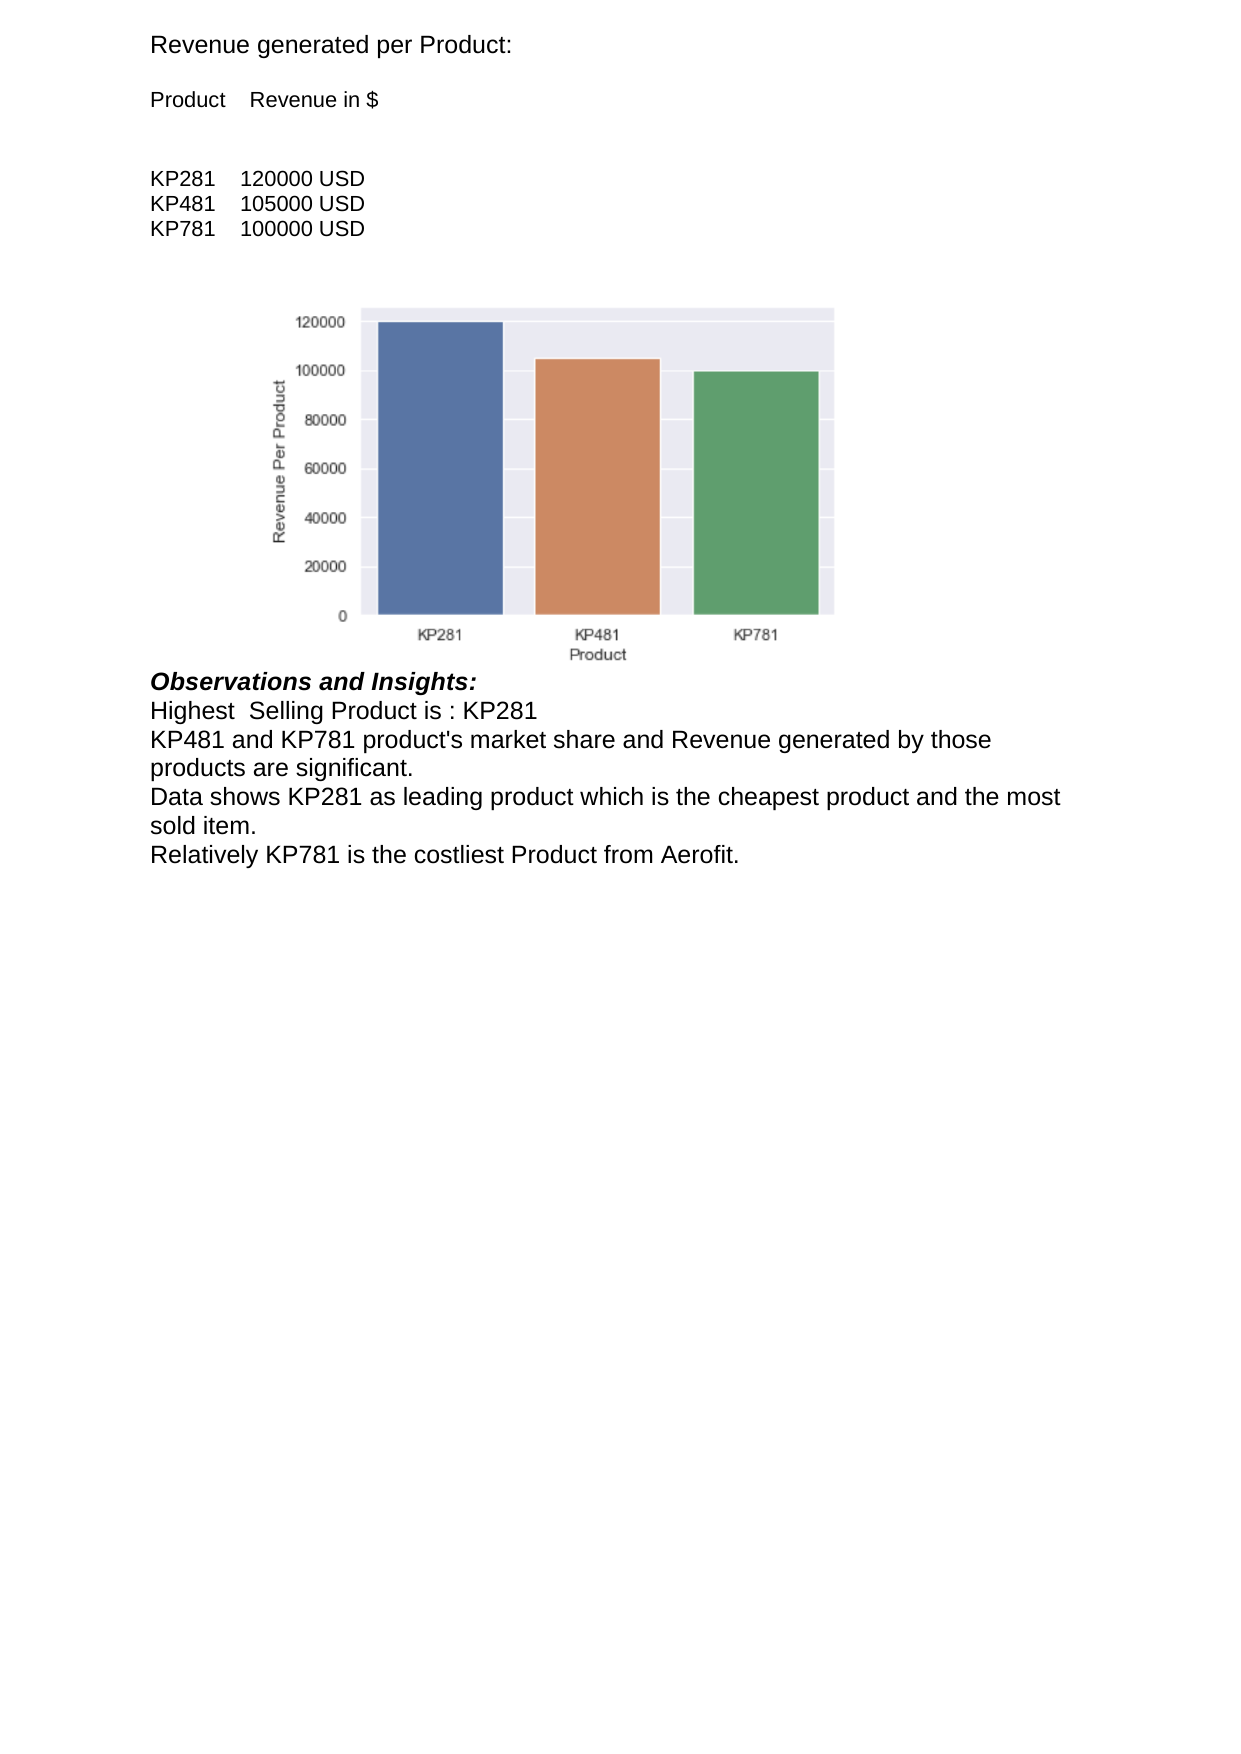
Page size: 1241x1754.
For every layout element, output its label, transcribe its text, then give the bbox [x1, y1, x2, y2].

text KP481 and KP781 product's market share and Revenue generated by those products are significant. [150, 725, 1090, 782]
text Observations and Insights: [150, 668, 1090, 696]
picture [150, 298, 1091, 668]
text Highest Selling Product is : KP281 [150, 696, 1090, 725]
text KP481 105000 USD KP781 100000 USD [150, 191, 1090, 241]
text Data shows KP281 as leading product which is the cheapest product and the most sold item. [150, 782, 1090, 840]
text Relatively KP781 is the costliest Product from Aerofit. [150, 840, 1090, 868]
text Revenue generated per Product: [150, 29, 1090, 58]
text Product Revenue in $ [150, 87, 1090, 166]
text KP281 120000 USD [150, 166, 1090, 191]
